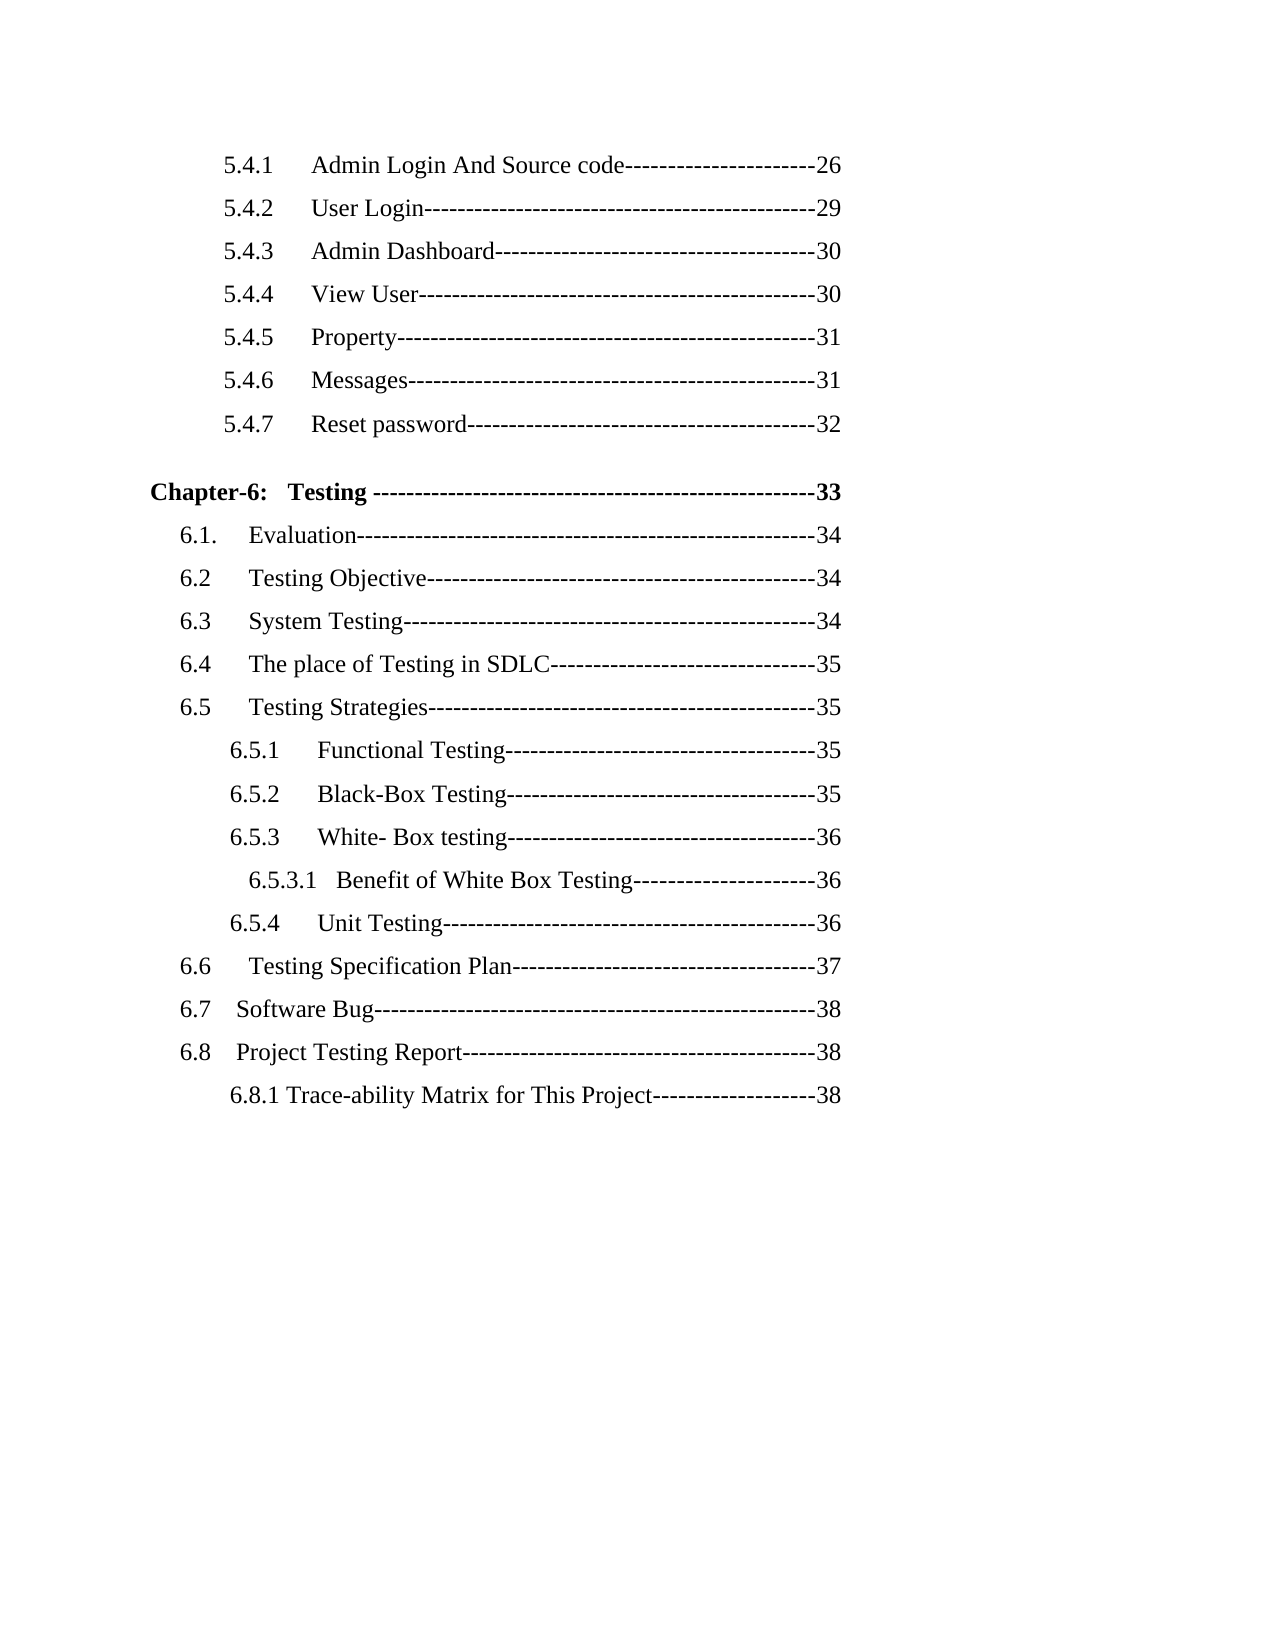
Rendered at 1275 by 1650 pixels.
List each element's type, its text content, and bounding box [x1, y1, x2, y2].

text 6.5.2 Black-Box Testing 35 [179, 779, 1125, 807]
text 5.4.1 Admin Login And Source code 26 [179, 150, 1125, 179]
text 6.5.3.1 Benefit of White Box Testing 36 [179, 865, 1125, 894]
text 6.5.3 White- Box testing 36 [179, 822, 1125, 851]
text 6.1. Evaluation 34 [179, 520, 1125, 549]
text 6.8.1 Trace-ability Matrix for This Project 38 [179, 1081, 1125, 1109]
text 6.5 Testing Strategies 35 [179, 692, 1125, 721]
text 6.5.1 Functional Testing 35 [179, 736, 1125, 764]
text 5.4.6 Messages 31 [179, 366, 1125, 394]
text 5.4.5 Property 31 [179, 322, 1125, 351]
text 6.5.4 Unit Testing 36 [179, 908, 1125, 937]
text 6.7 Software Bug 38 [179, 994, 1125, 1023]
text 6.4 The place of Testing in SDLC 35 [179, 649, 1125, 678]
text 6.8 Project Testing Report 38 [179, 1037, 1125, 1066]
text Chapter-6: Testing 33 [150, 477, 1125, 506]
text 6.2 Testing Objective 34 [179, 563, 1125, 592]
text 5.4.2 User Login 29 [179, 193, 1125, 222]
text 6.3 System Testing 34 [179, 606, 1125, 635]
text 5.4.7 Reset password 32 [179, 409, 1125, 437]
text 6.6 Testing Specification Plan 37 [179, 951, 1125, 980]
text 5.4.3 Admin Dashboard 30 [179, 236, 1125, 265]
text 5.4.4 View User 30 [179, 279, 1125, 308]
